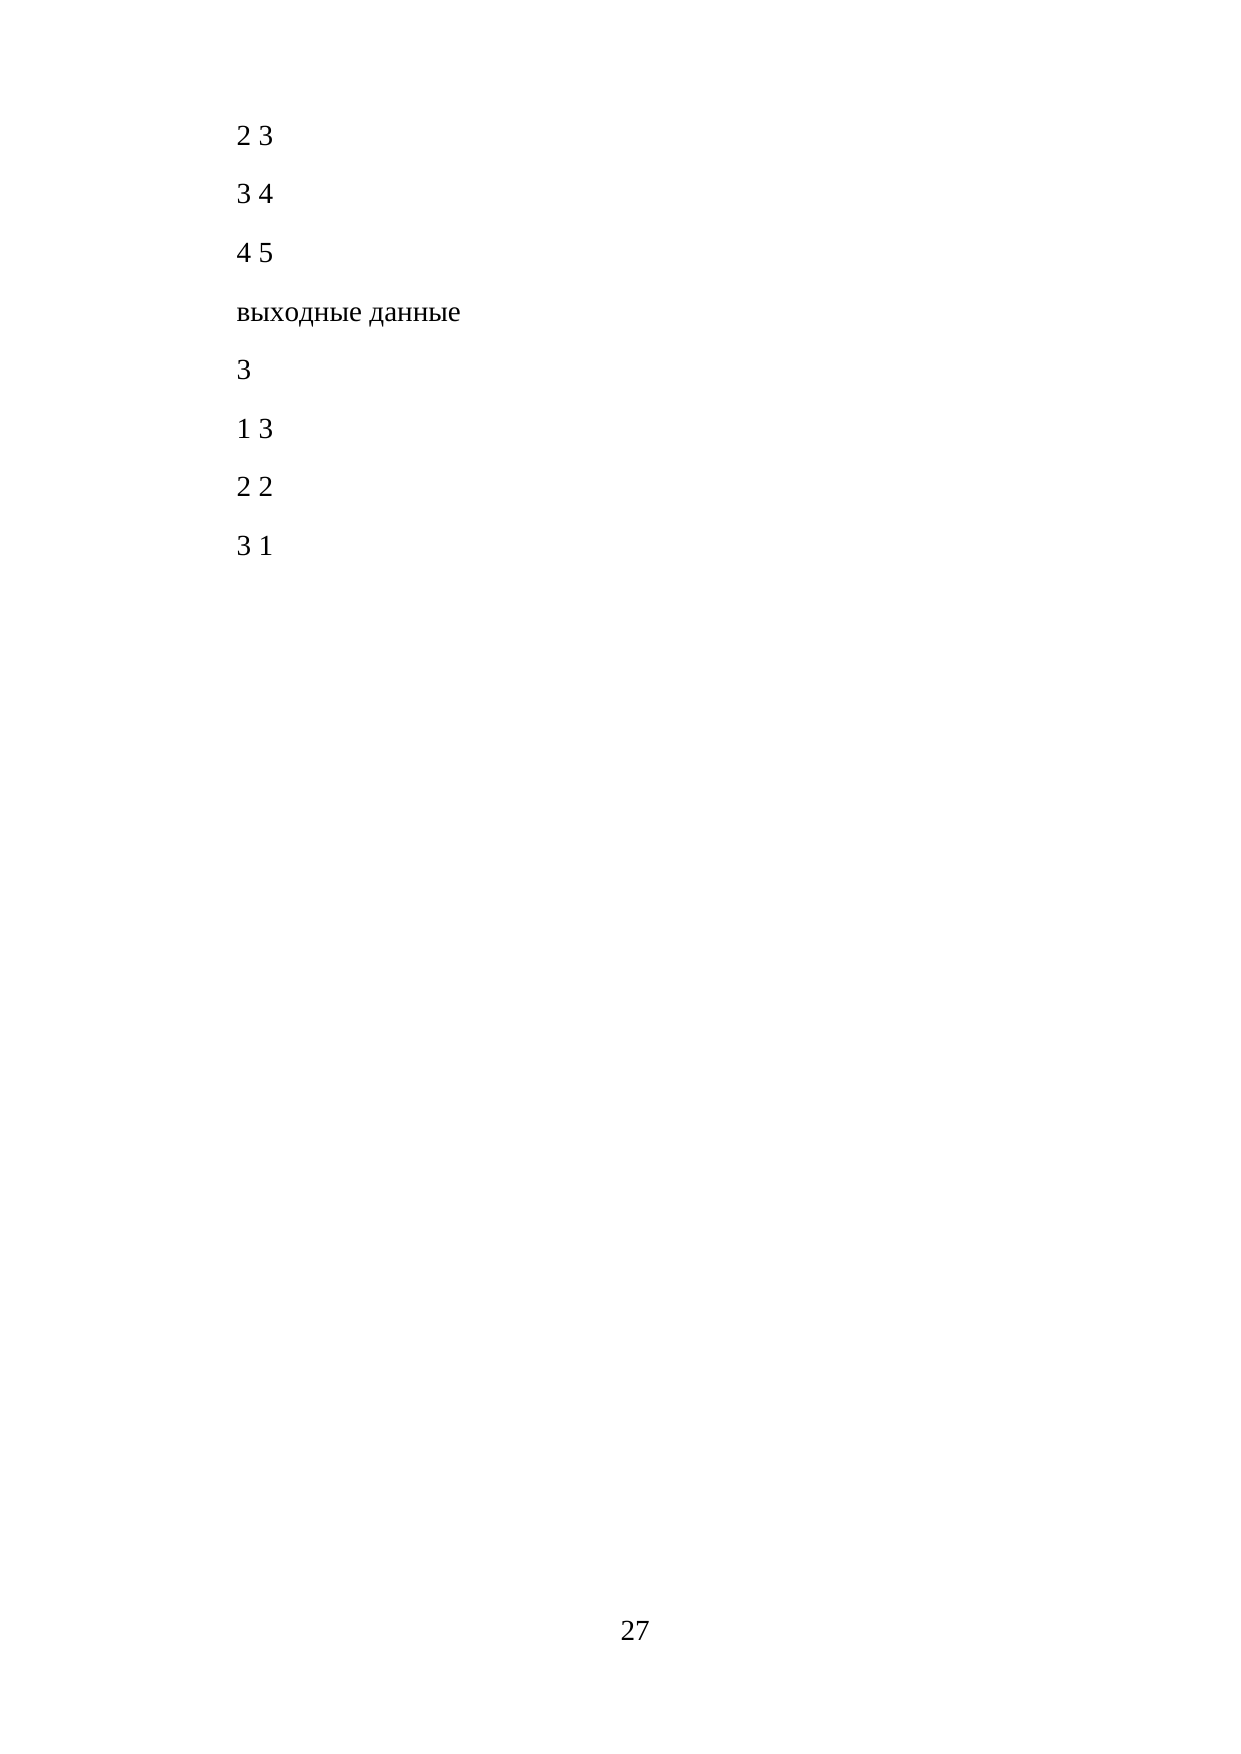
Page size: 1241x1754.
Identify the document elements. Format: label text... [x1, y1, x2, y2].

text 3 [148, 352, 1122, 386]
text 1 3 [148, 411, 1122, 444]
text 3 1 [148, 528, 1122, 561]
text 2 3 [148, 118, 1122, 152]
text 4 5 [148, 235, 1122, 269]
text 3 4 [148, 177, 1122, 210]
text 2 2 [148, 469, 1122, 503]
text выходные данные [148, 294, 1122, 327]
